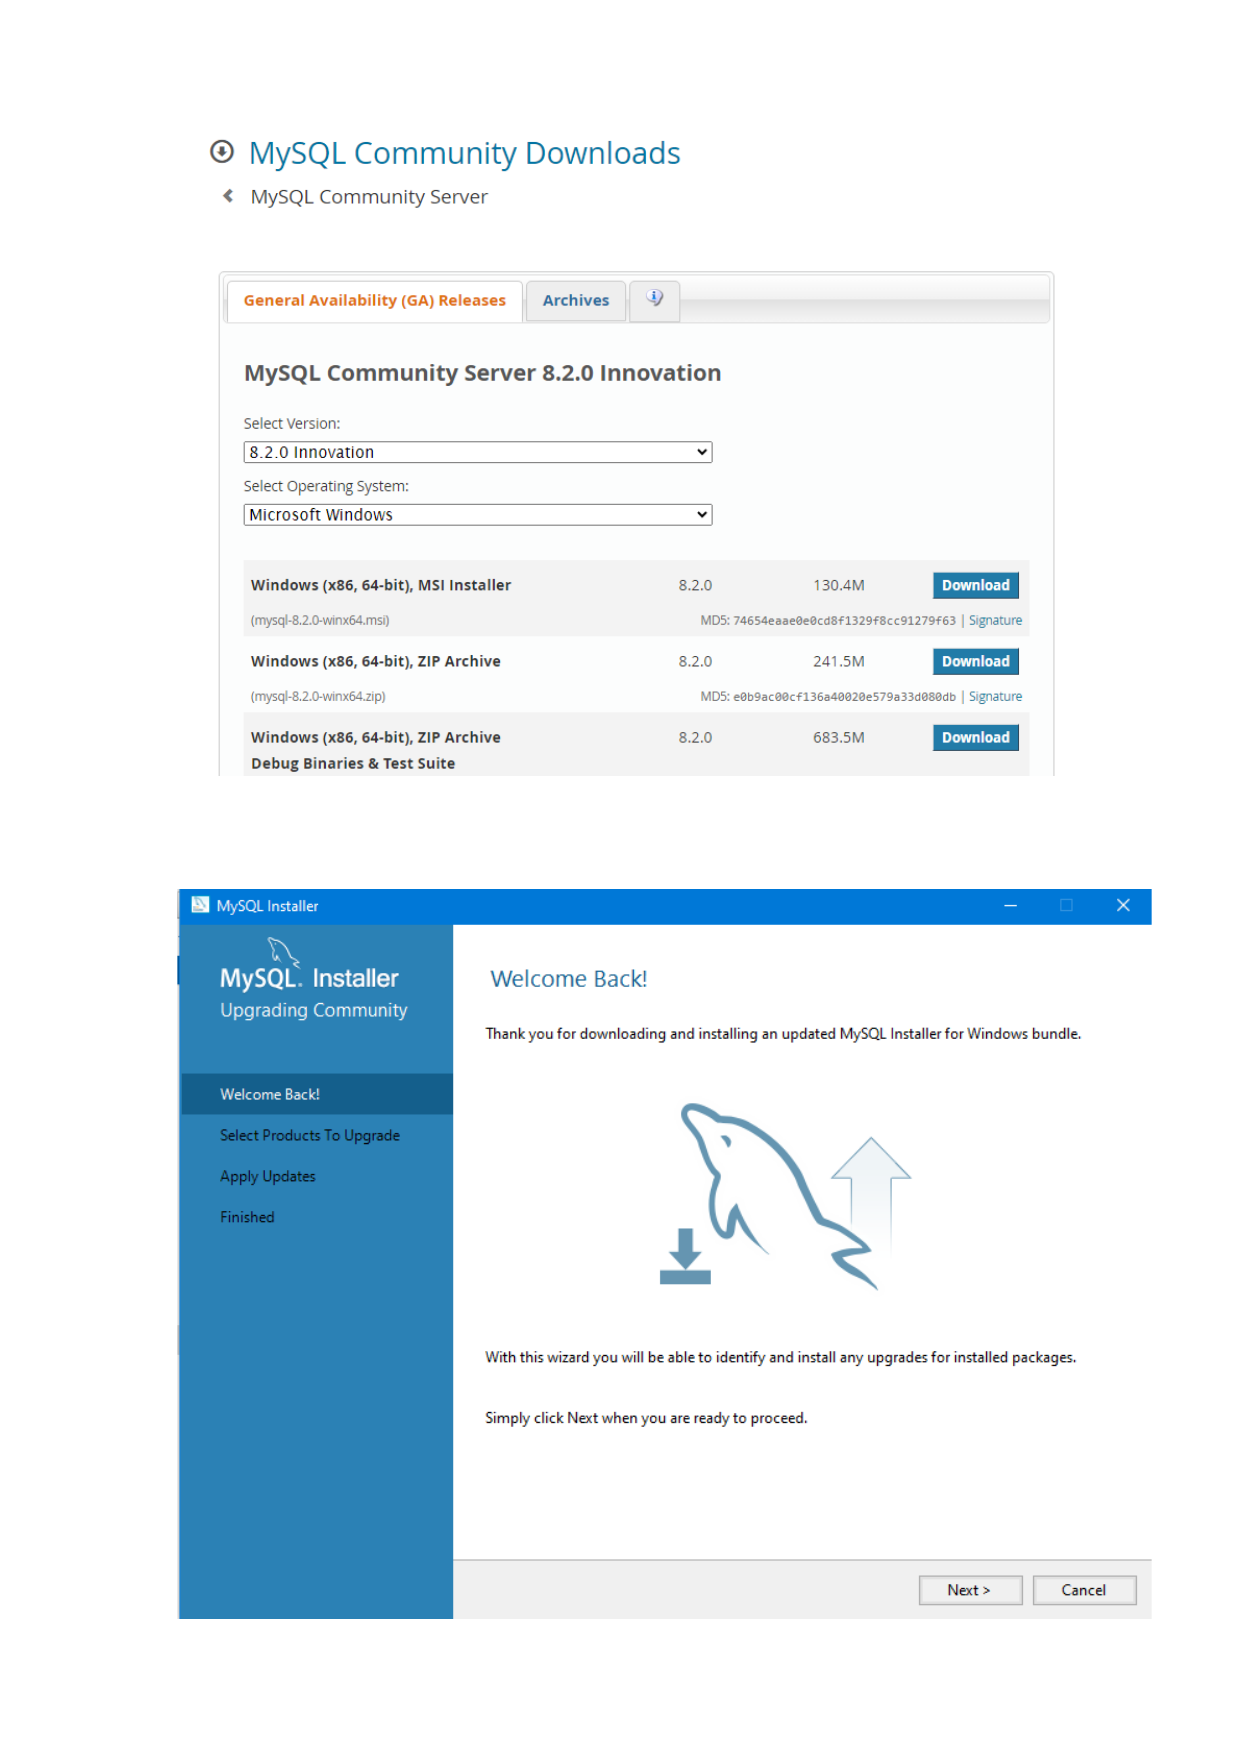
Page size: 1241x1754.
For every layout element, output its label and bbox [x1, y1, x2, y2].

picture [177, 889, 1152, 1619]
picture [177, 118, 1191, 776]
